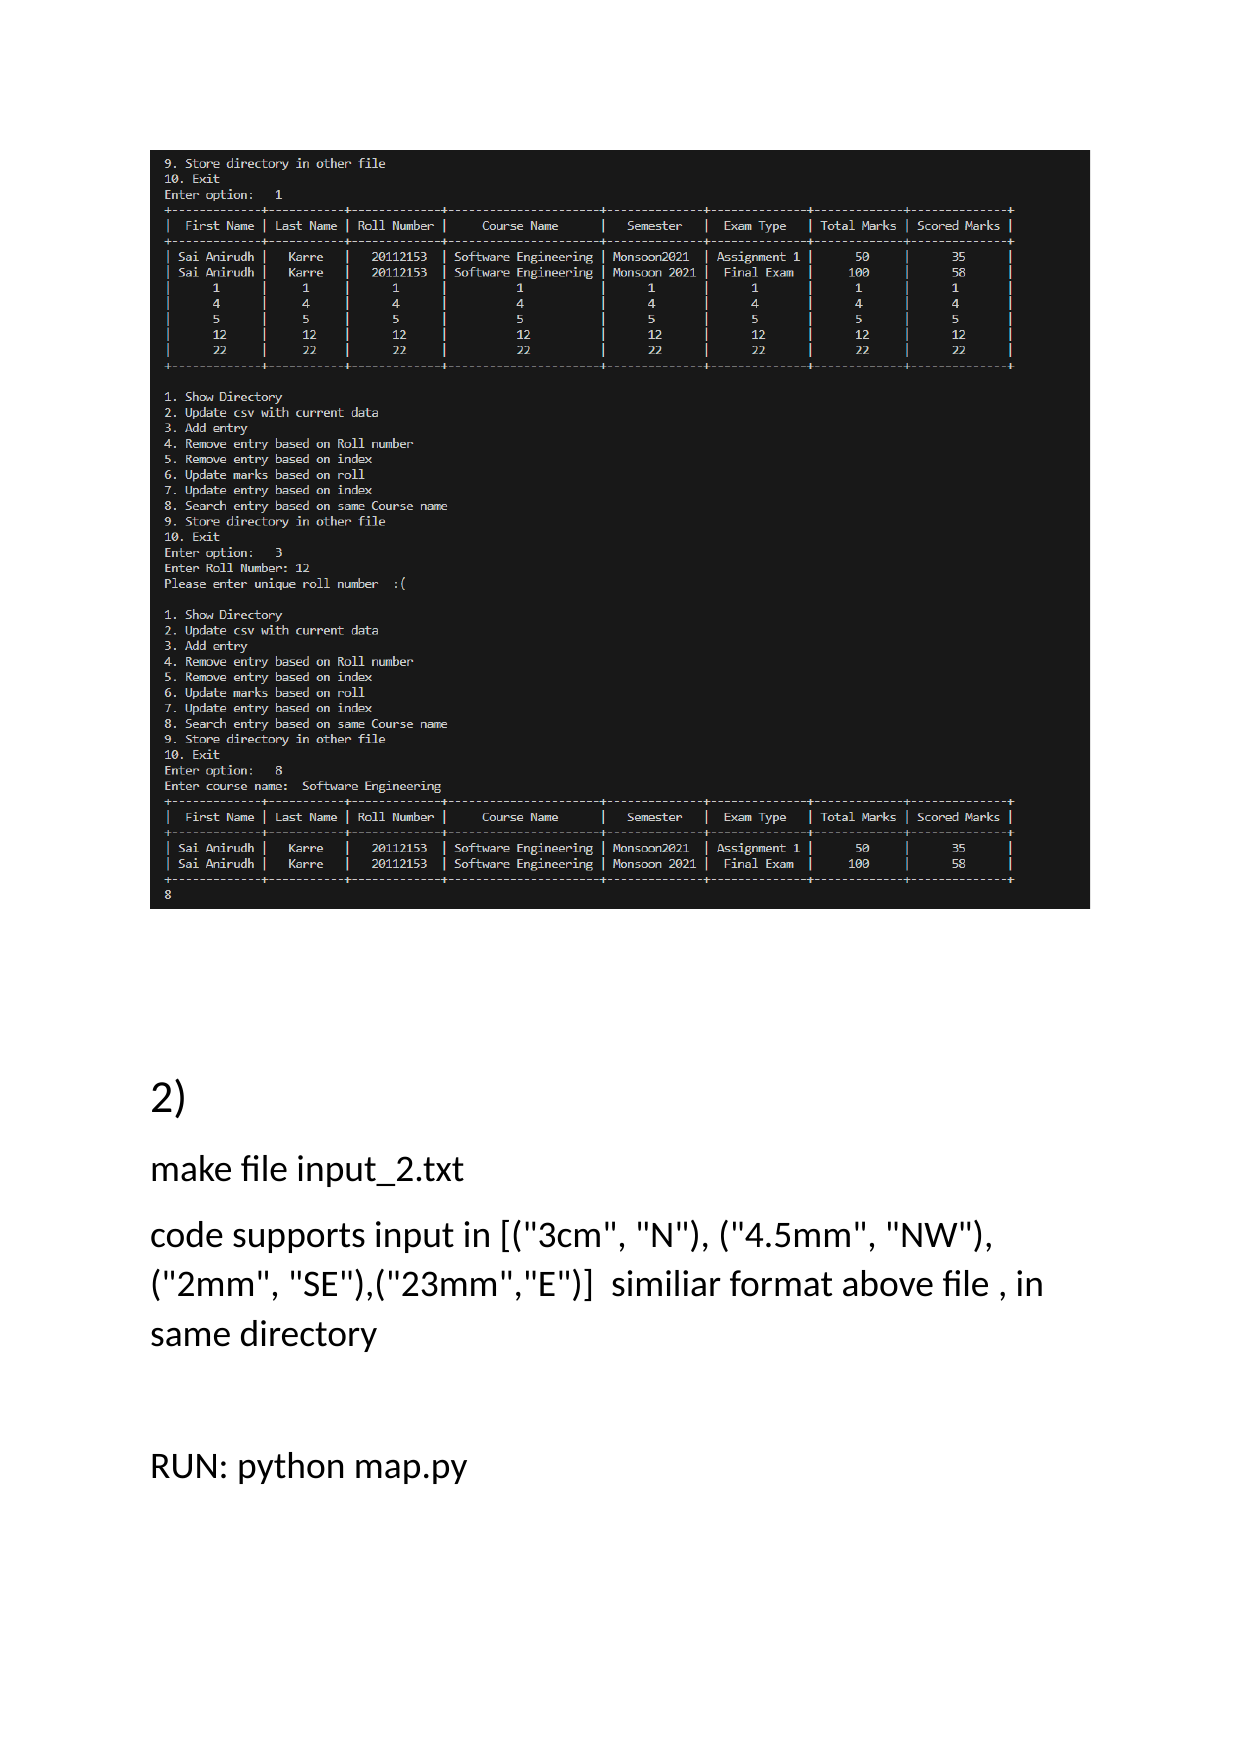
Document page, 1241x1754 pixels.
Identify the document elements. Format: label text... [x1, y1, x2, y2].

text code supports input in [("3cm", "N"), ("4.5mm", "NW"),("2mm", "SE"),("23mm","E")] similiar format above file , in same directory [150, 1211, 1090, 1356]
text 2) [150, 1068, 1090, 1124]
picture [150, 150, 1091, 909]
text RUN: python map.py [150, 1442, 1090, 1488]
text make file input_2.txt [150, 1145, 1090, 1191]
